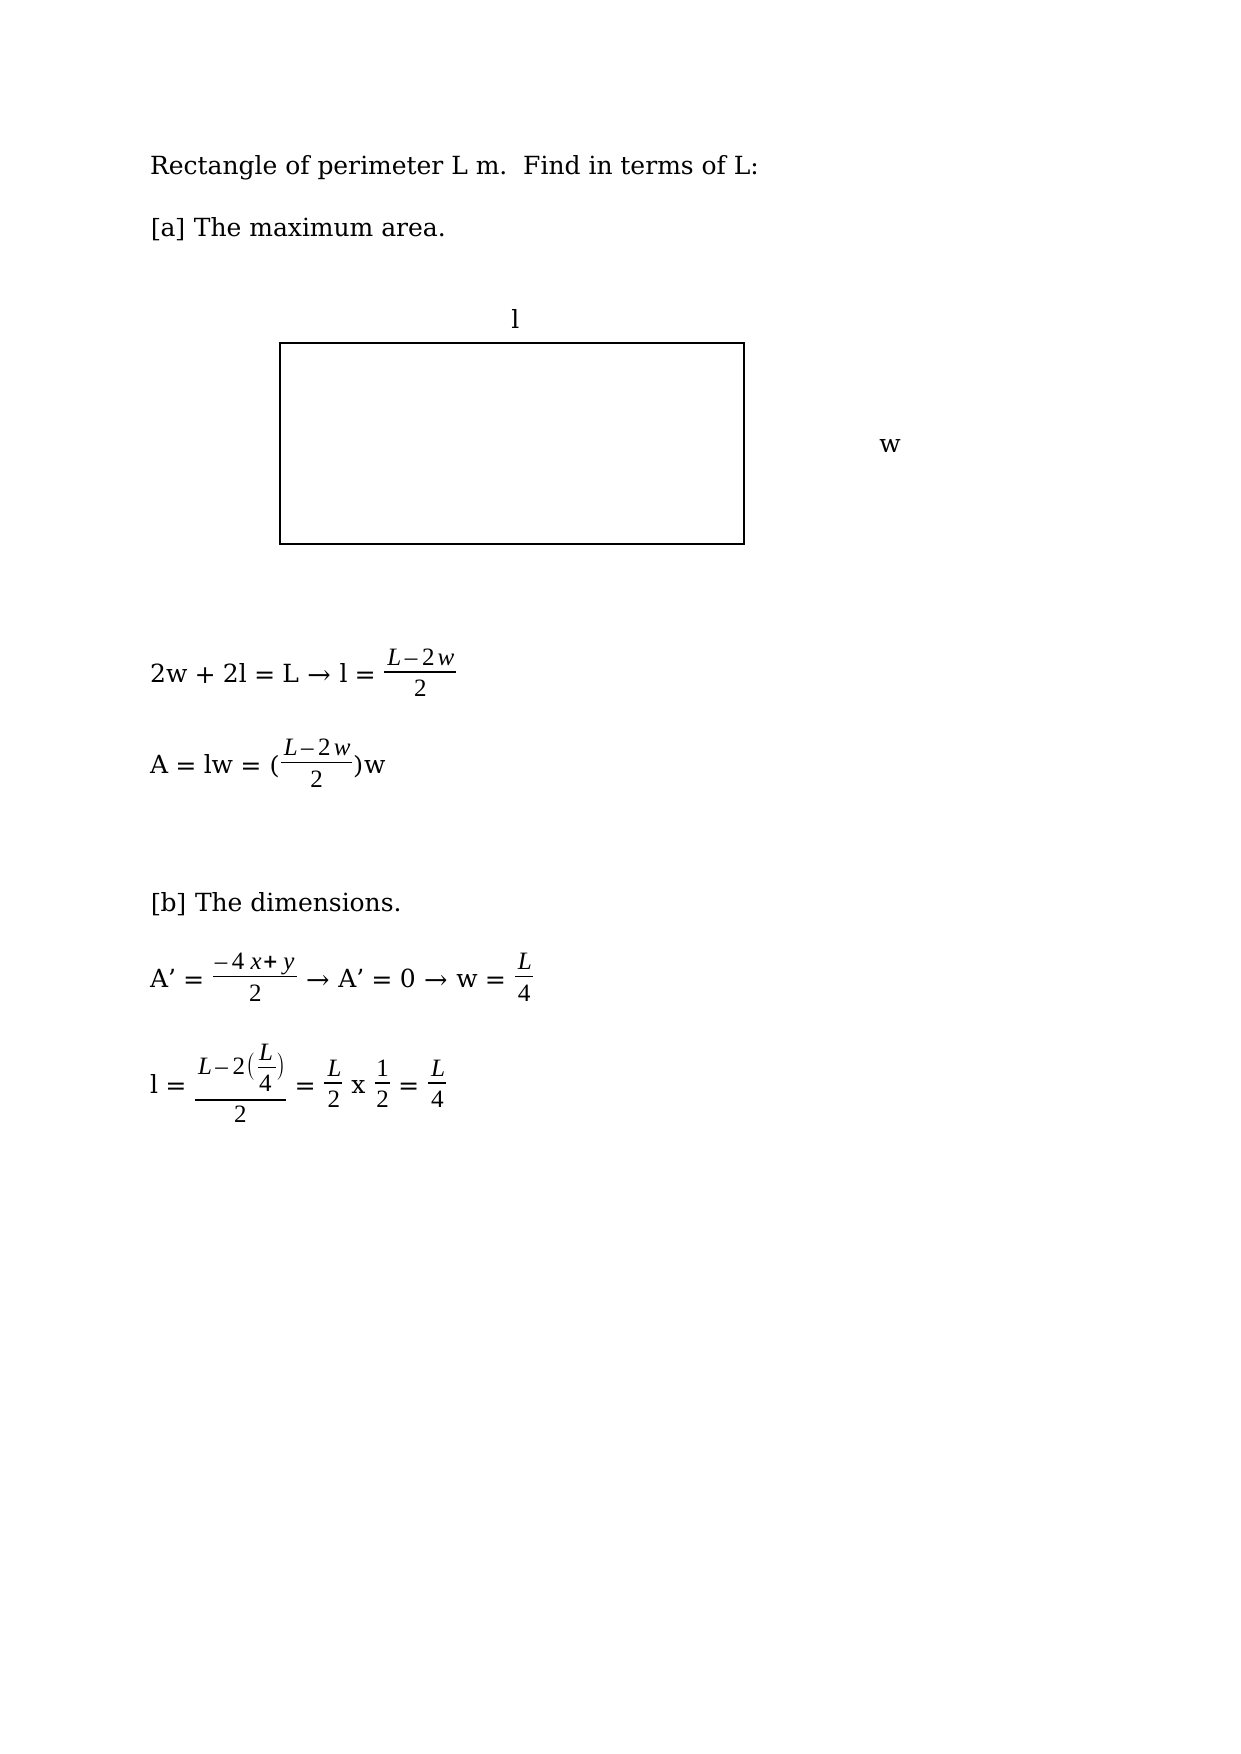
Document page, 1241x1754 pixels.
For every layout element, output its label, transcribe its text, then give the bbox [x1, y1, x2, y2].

text l = = x = [150, 1038, 1090, 1129]
text Rectangle of perimeter L m. Find in terms of L: [150, 150, 1090, 180]
text A’ = → A’ = 0 → w = [150, 948, 1090, 1007]
text [b] The dimensions. [150, 886, 1090, 916]
text [a] The maximum area. [150, 212, 1090, 242]
text A = lw = ()w [150, 734, 1090, 793]
text 2w + 2l = L → l = [150, 643, 1090, 702]
